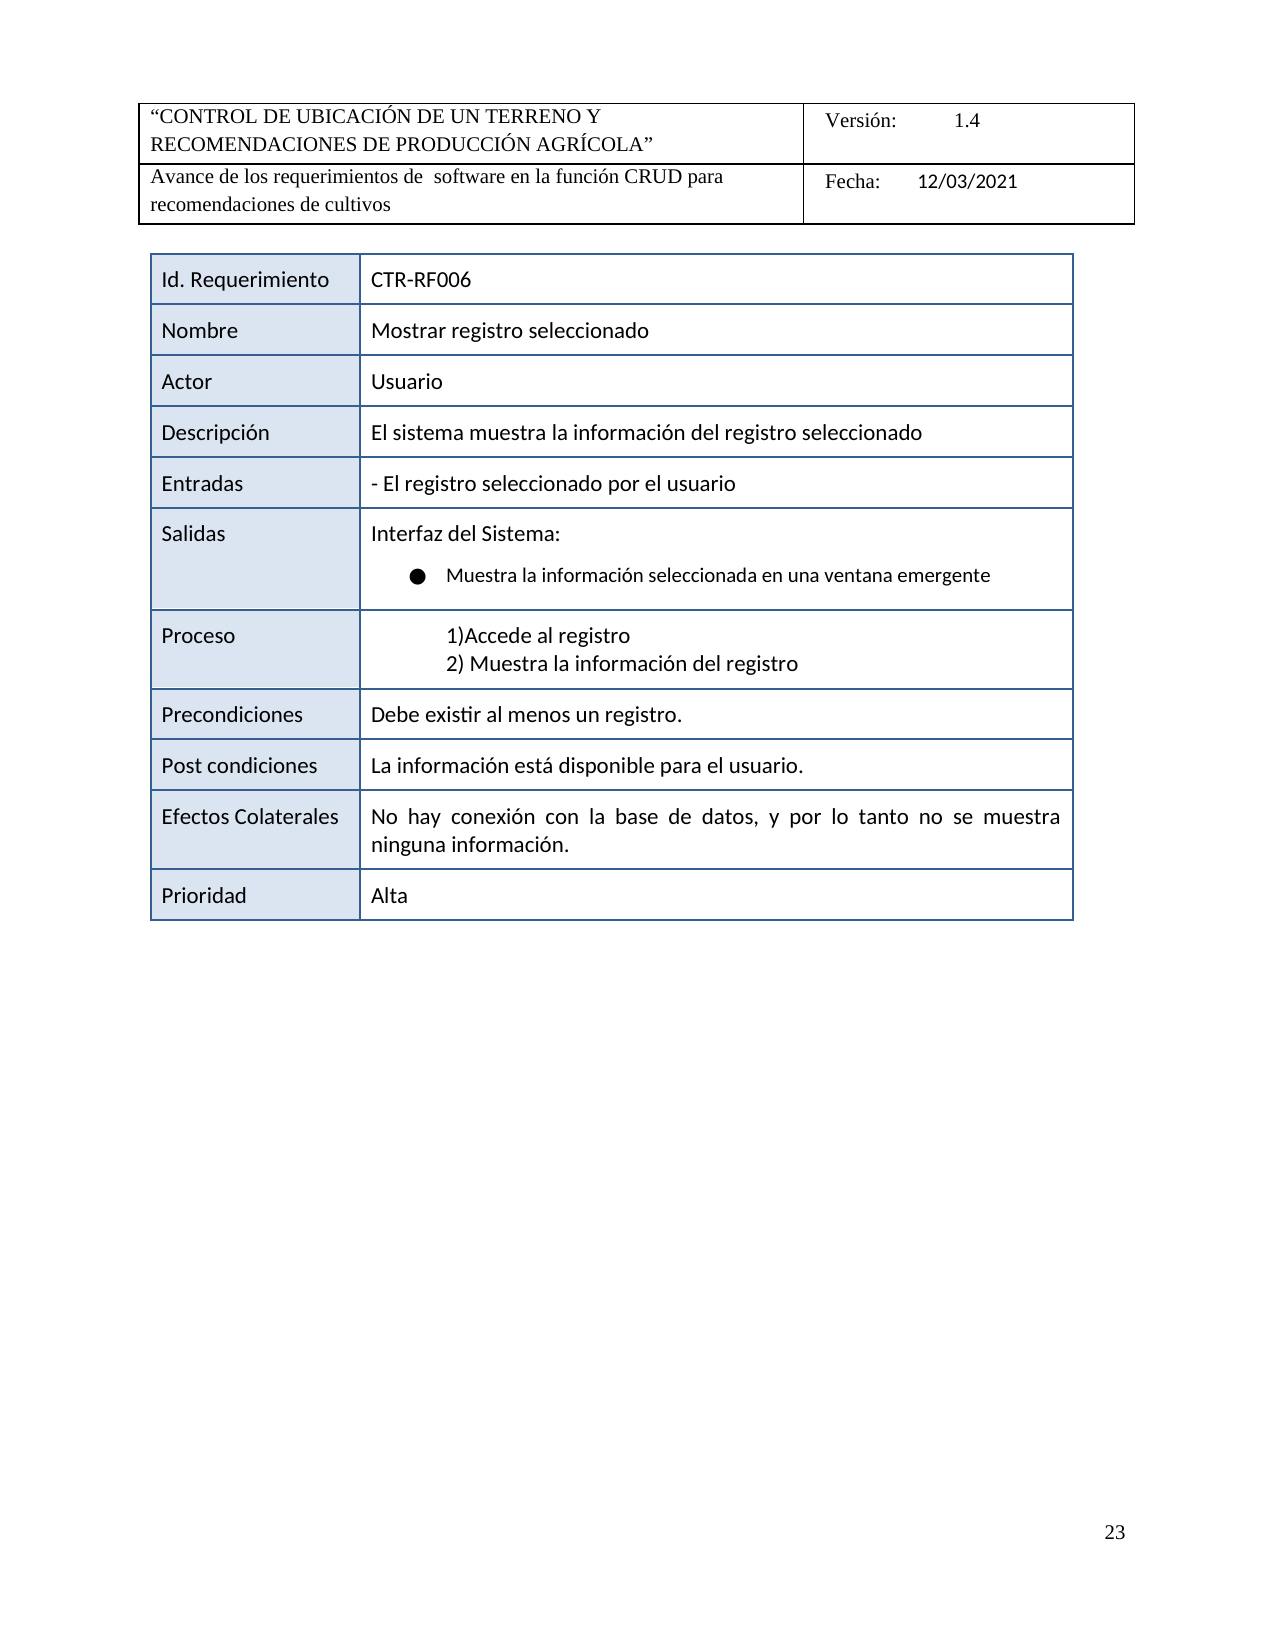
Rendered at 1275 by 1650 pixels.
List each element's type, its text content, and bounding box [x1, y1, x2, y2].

table_cell Nombre [152, 305, 359, 354]
table_cell Usuario [361, 356, 1072, 405]
table_cell Descripción [152, 407, 359, 456]
table_cell Salidas [152, 509, 359, 608]
table_cell Mostrar registro seleccionado [361, 305, 1072, 354]
table_cell El sistema muestra la información del registro seleccionado [361, 407, 1072, 456]
table_header Id. Requerimiento [152, 255, 359, 303]
table_cell Alta [361, 870, 1072, 919]
table_cell 1)Accede al registro 2) Muestra la información del registro [361, 611, 1072, 687]
table_cell Precondiciones [152, 690, 359, 738]
table_cell No hay conexión con la base de datos, y por lo tanto no se muestra ninguna información. [361, 791, 1072, 868]
table_cell Prioridad [152, 870, 359, 919]
table_cell Efectos Colaterales [152, 791, 359, 868]
table_header CTR-RF006 [361, 255, 1072, 303]
table_cell Proceso [152, 611, 359, 687]
table_cell - El registro seleccionado por el usuario [361, 458, 1072, 507]
table_cell Actor [152, 356, 359, 405]
table_cell Interfaz del Sistema: Muestra la información seleccionada en una ventana emergente [361, 509, 1072, 608]
table_cell Debe existir al menos un registro. [361, 690, 1072, 738]
table_cell Entradas [152, 458, 359, 507]
table_cell Post condiciones [152, 740, 359, 789]
table_cell La información está disponible para el usuario. [361, 740, 1072, 789]
